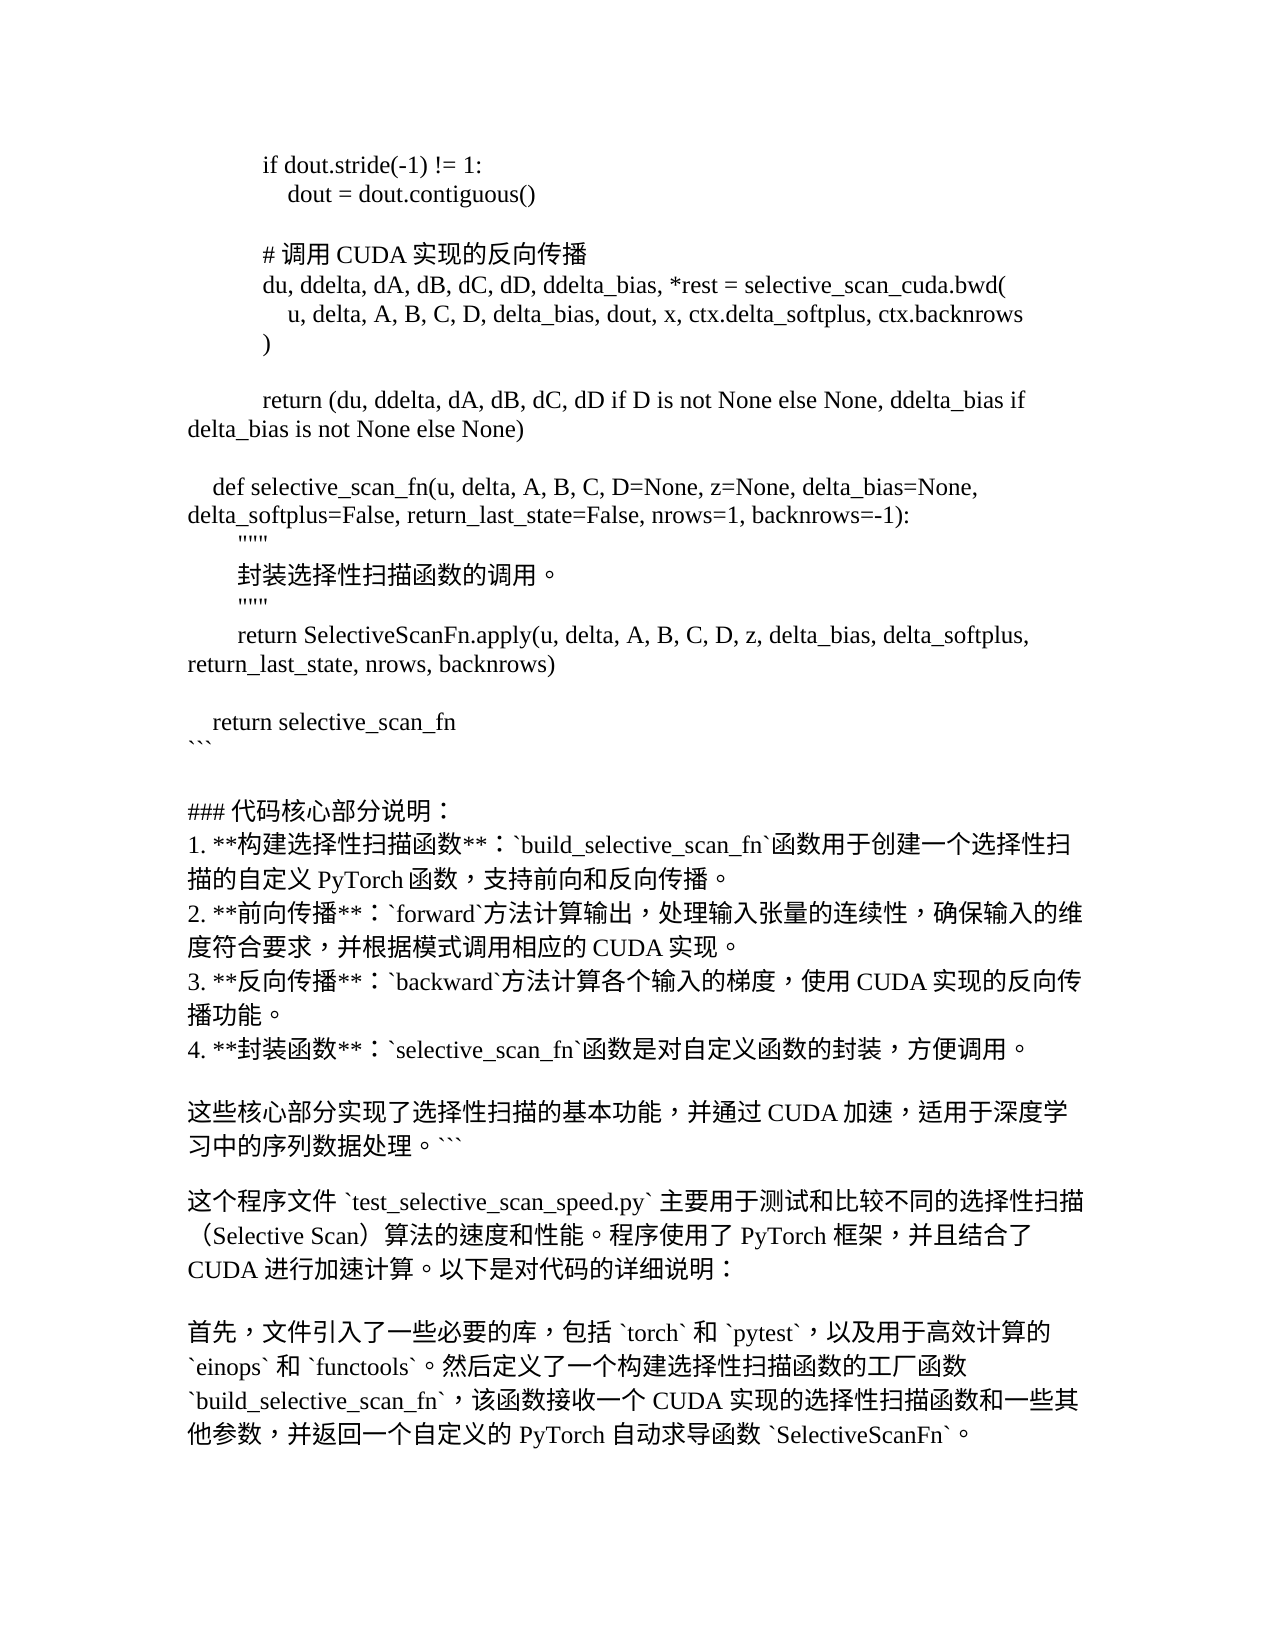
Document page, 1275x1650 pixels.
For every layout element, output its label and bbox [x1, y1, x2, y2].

text [187, 1183, 1087, 1479]
text [187, 150, 1087, 1162]
